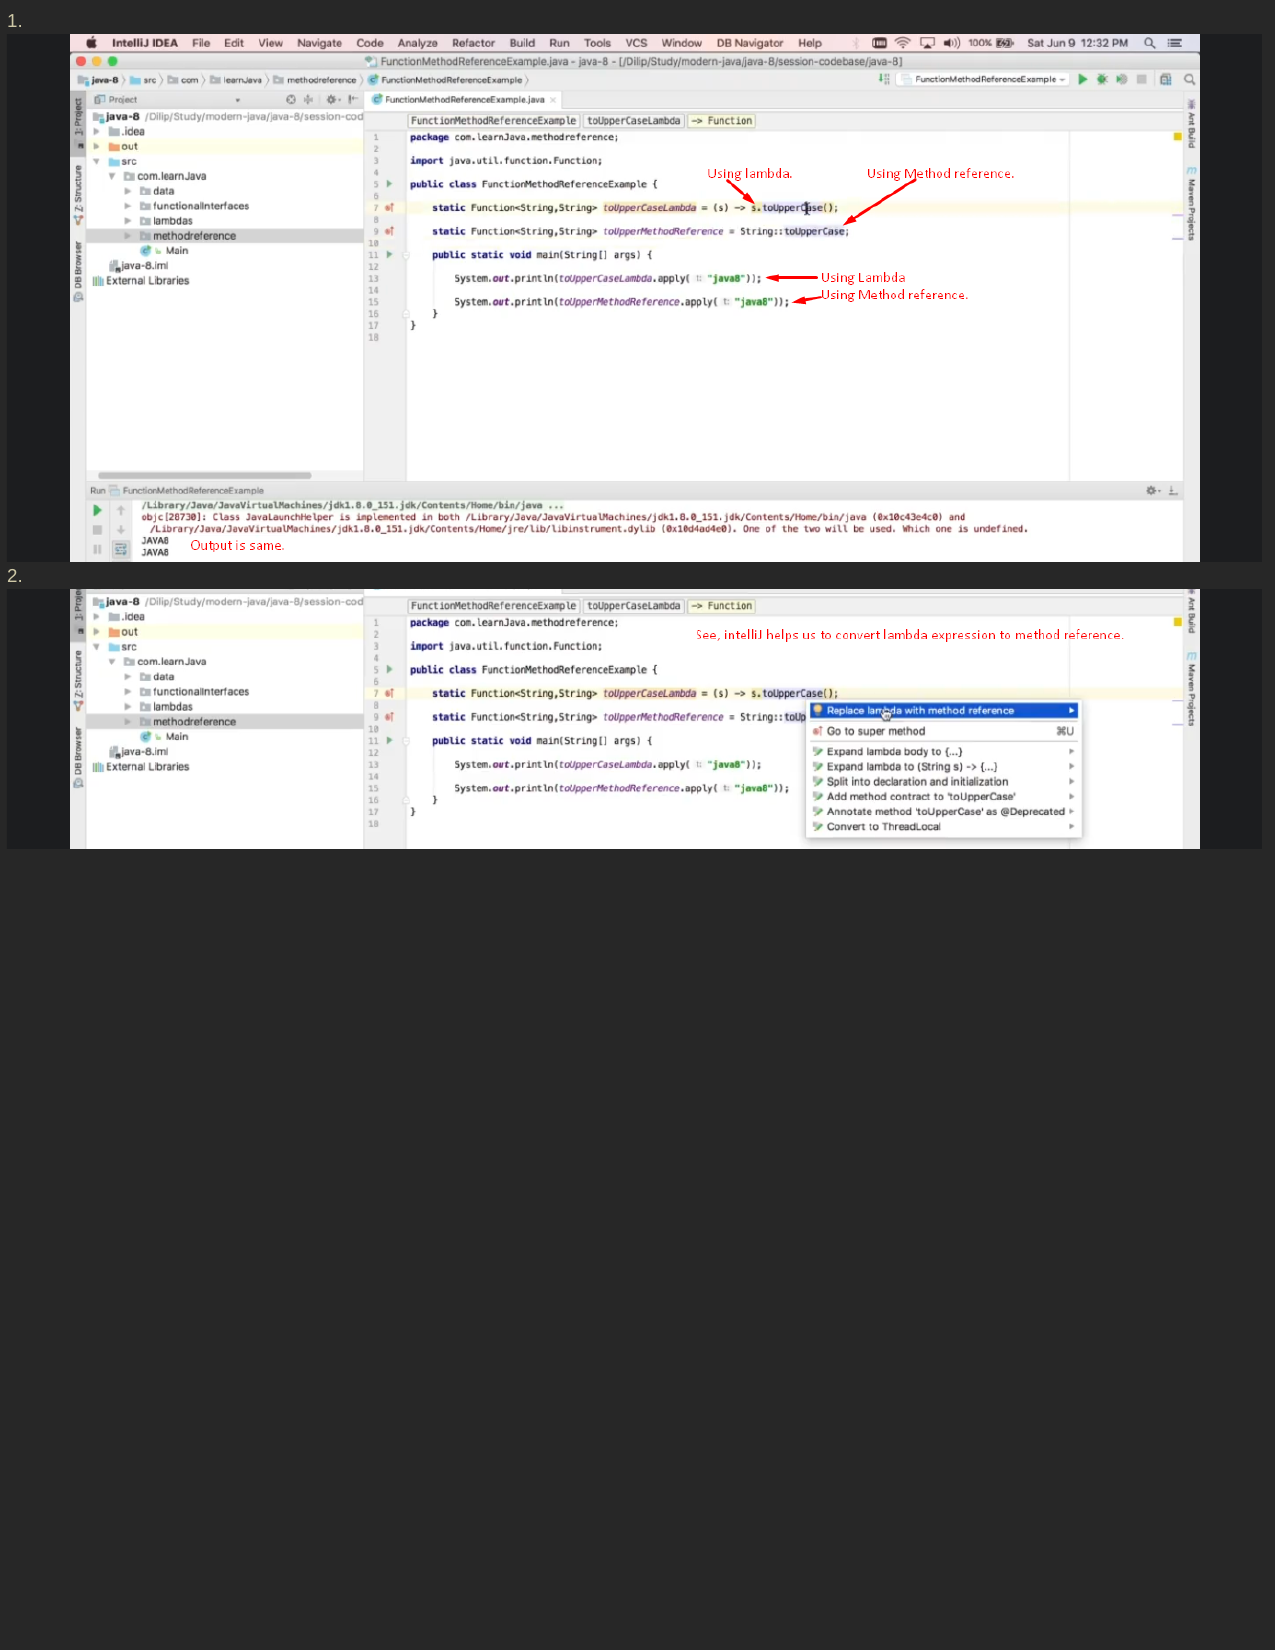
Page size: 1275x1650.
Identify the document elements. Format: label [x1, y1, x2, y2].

picture [6, 589, 1262, 849]
picture [6, 34, 1262, 562]
